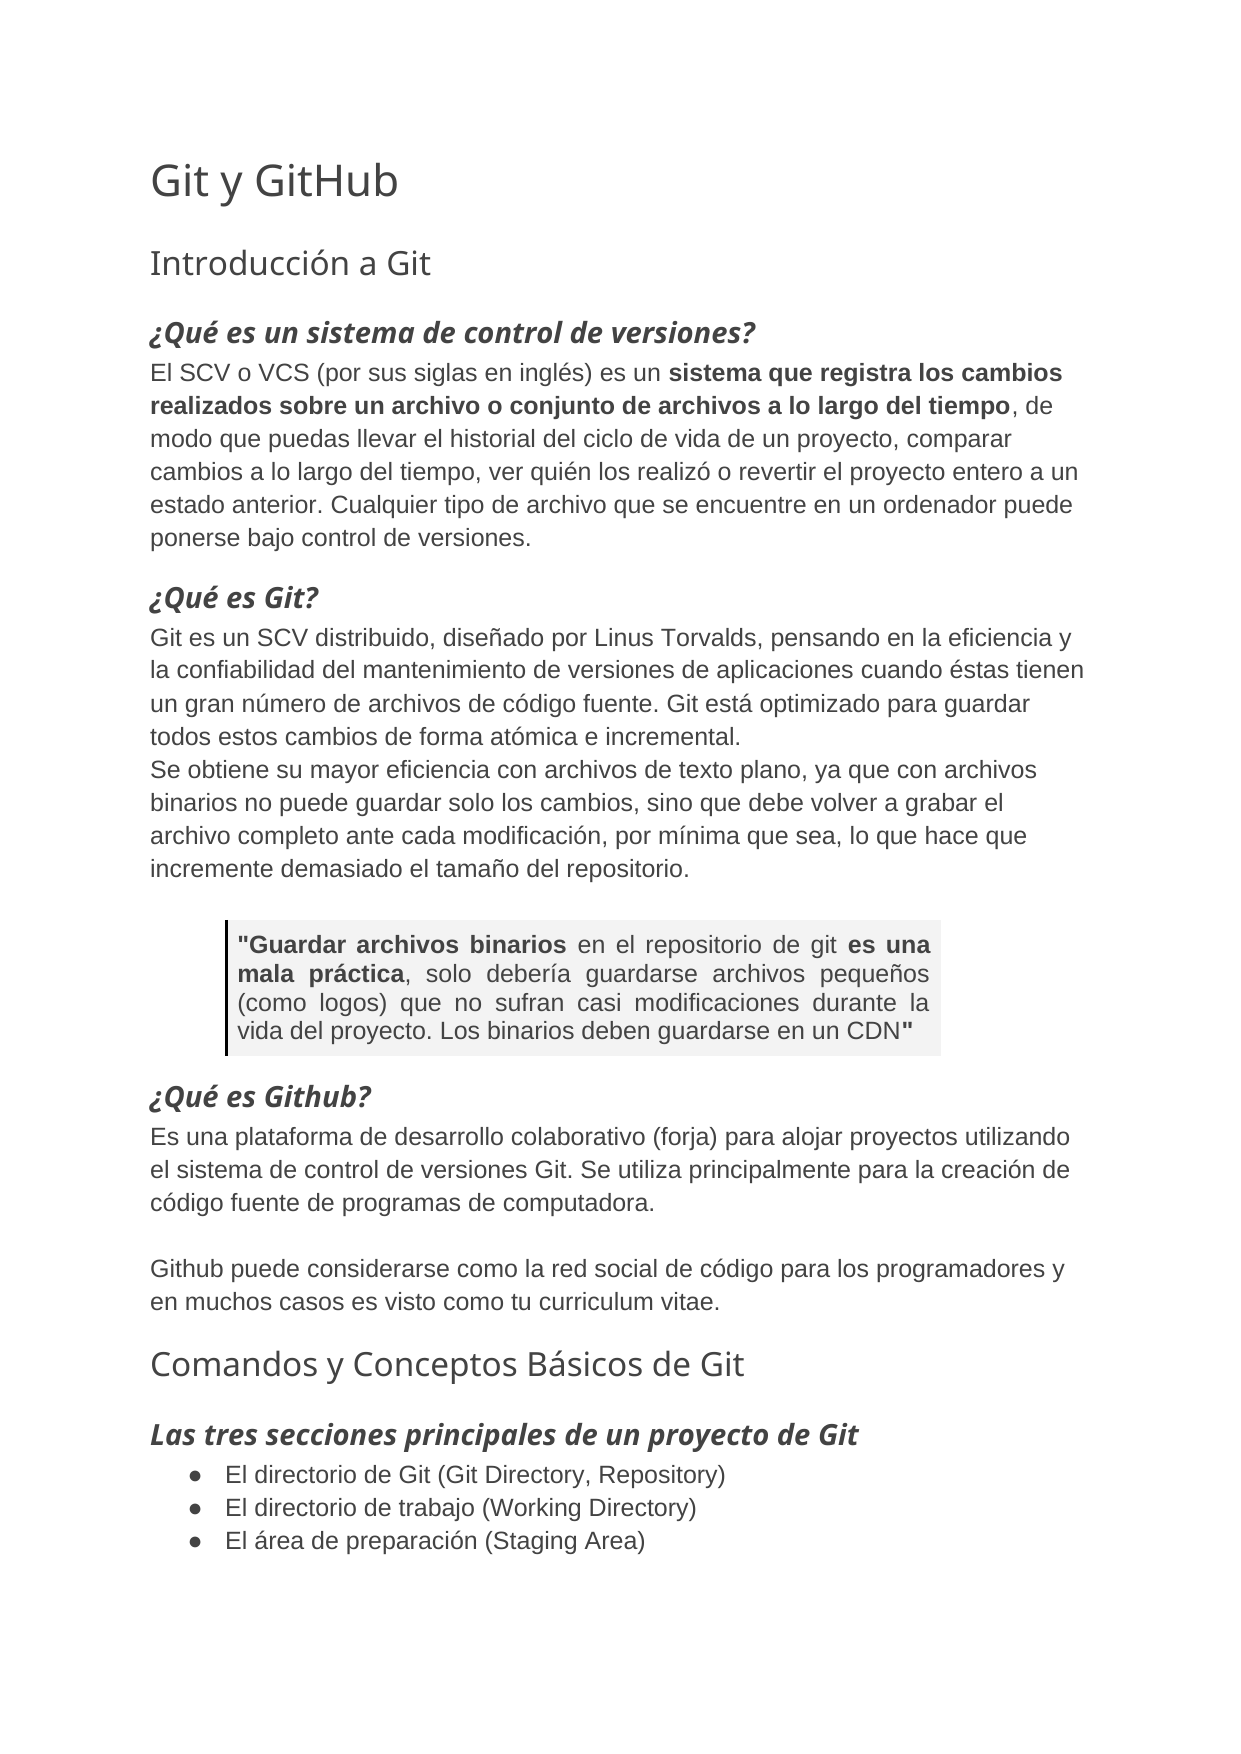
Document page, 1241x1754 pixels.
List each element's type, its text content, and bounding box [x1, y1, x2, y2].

text El SCV o VCS (por sus siglas en inglés) es un sistema que registra los cambios realizados sobre un archivo o conjunto de archivos a lo largo del tiempo, de modo que puedas llevar el historial del ciclo de vida de un proyecto, comparar cambios a lo largo del tiempo, ver quién los realizó o revertir el proyecto entero a un estado anterior. Cualquier tipo de archivo que se encuentre en un ordenador puede ponerse bajo control de versiones. [150, 358, 1090, 552]
subtitle Introducción a Git [150, 239, 1090, 285]
subtitle ¿Qué es Git? [150, 577, 1090, 617]
subtitle Comandos y Conceptos Básicos de Git [150, 1341, 1090, 1386]
subtitle Las tres secciones principales de un proyecto de Git [150, 1414, 1090, 1454]
text Github puede considerarse como la red social de código para los programadores y en muchos casos es visto como tu curriculum vitae. [150, 1254, 1090, 1316]
title Git y GitHub [150, 150, 1090, 209]
text Se obtiene su mayor eficiencia con archivos de texto plano, ya que con archivos binarios no puede guardar solo los cambios, sino que debe volver a grabar el archivo completo ante cada modificación, por mínima que sea, lo que hace que incremente demasiado el tamaño del repositorio. [150, 754, 1090, 882]
list El directorio de trabajo (Working Directory) [187, 1493, 1090, 1521]
text Es una plataforma de desarrollo colaborativo (forja) para alojar proyectos utilizando el sistema de control de versiones Git. Se utiliza principalmente para la creación de código fuente de programas de computadora. [150, 1122, 1090, 1217]
subtitle ¿Qué es un sistema de control de versiones? [150, 312, 1090, 352]
text Git es un SCV distribuido, diseñado por Linus Torvalds, pensando en la eficiencia y la confiabilidad del mantenimiento de versiones de aplicaciones cuando éstas tienen un gran número de archivos de código fuente. Git está optimizado para guardar todos estos cambios de forma atómica e incremental. [150, 622, 1090, 750]
list El área de preparación (Staging Area) [187, 1526, 1090, 1554]
list El directorio de Git (Git Directory, Repository) [187, 1459, 1090, 1488]
subtitle ¿Qué es Github? [150, 1076, 1090, 1116]
table_header "Guardar archivos binarios en el repositorio de git es una mala práctica, solo debería guardarse archivos pequeños (como logos) que no sufran casi modificaciones durante la vida del proyecto. Los binarios deben guardarse en un CDN" [228, 920, 941, 1056]
